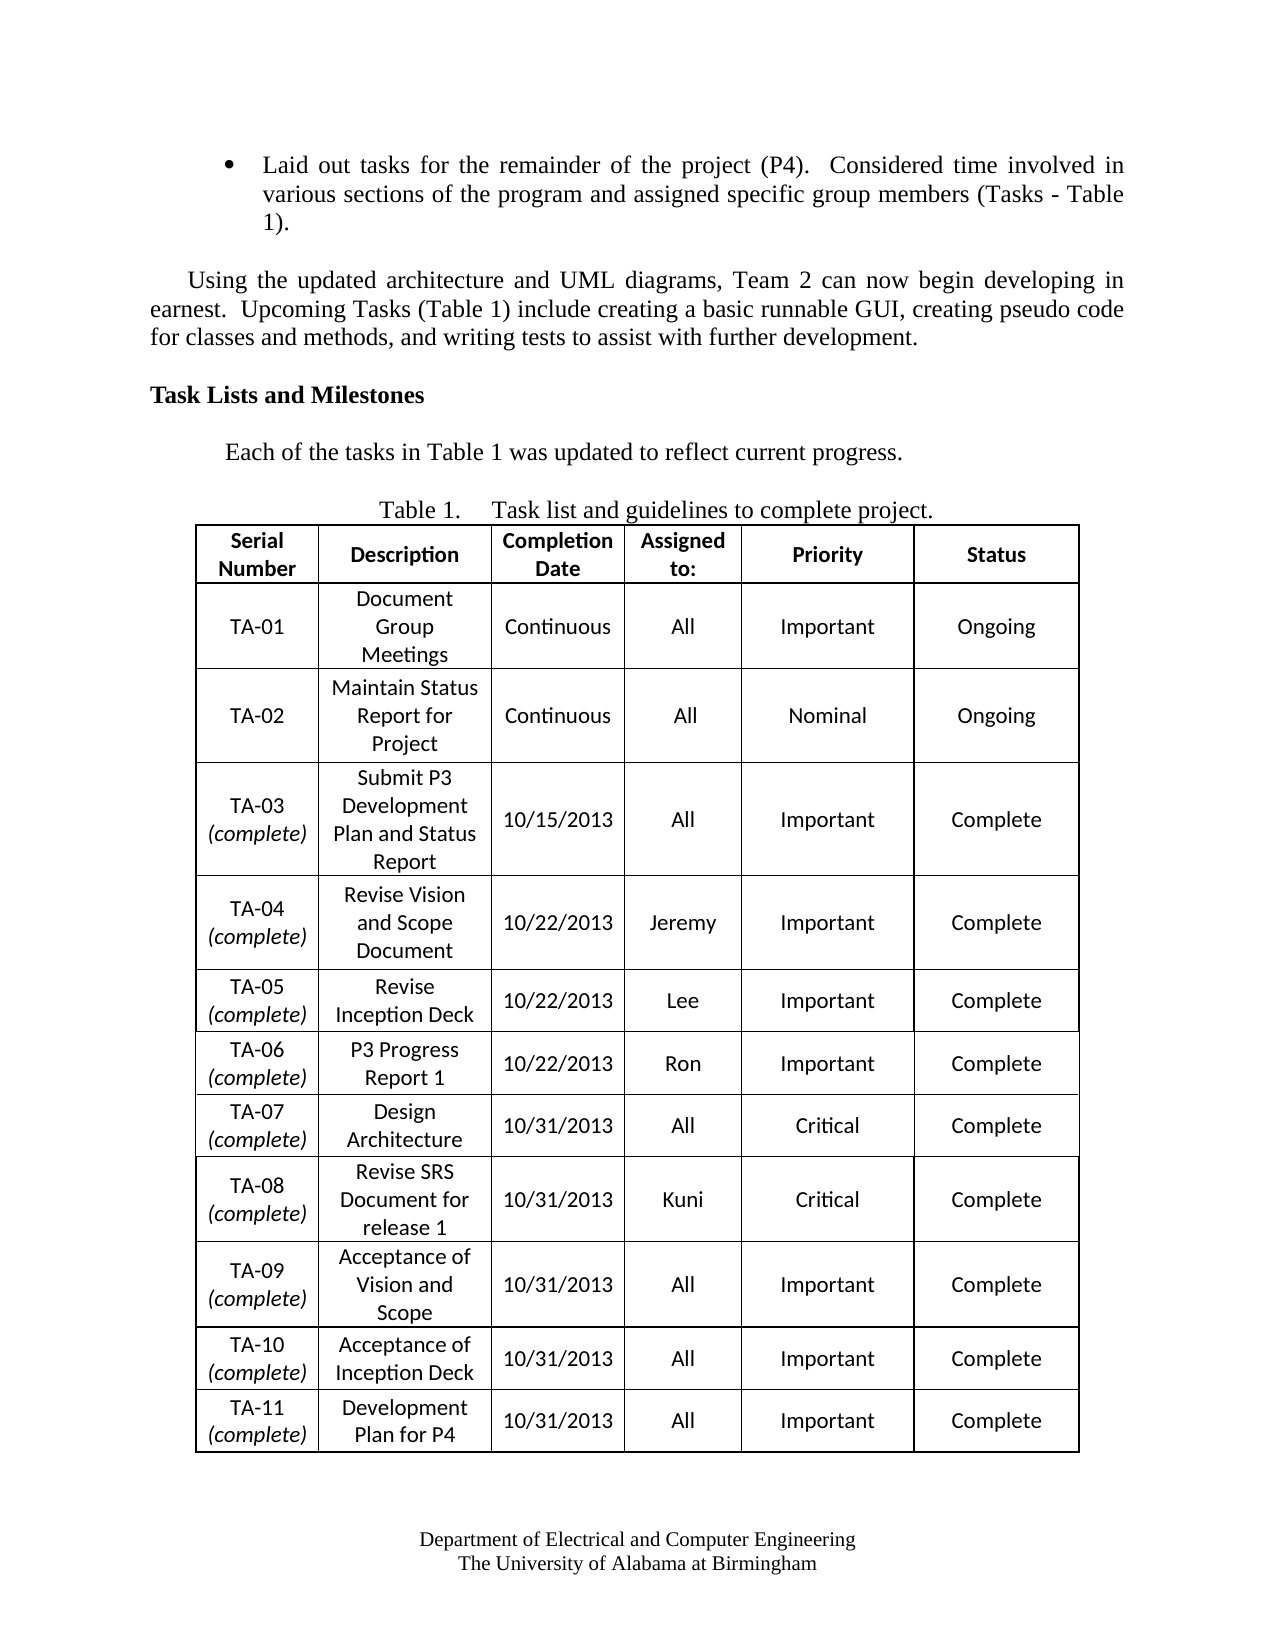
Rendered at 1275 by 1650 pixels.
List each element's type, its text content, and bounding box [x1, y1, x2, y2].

subtitle Task Lists and Milestones [150, 380, 1125, 409]
table_header Priority [742, 526, 913, 582]
table_cell Complete [915, 1242, 1078, 1326]
table_cell P3 Progress Report 1 [319, 1032, 491, 1094]
table_cell 10/15/2013 [492, 763, 624, 875]
table_cell TA-09 (complete) [197, 1242, 318, 1326]
table_cell TA-03 (complete) [197, 763, 318, 875]
table_cell Document Group Meetings [319, 584, 491, 668]
table_cell Nominal [742, 669, 913, 762]
table_header Assigned to: [625, 526, 741, 582]
table_cell Acceptance of Vision and Scope [319, 1242, 491, 1326]
table_cell Jeremy [625, 876, 741, 969]
table_cell Important [742, 970, 913, 1031]
table_cell Critical [742, 1095, 914, 1156]
table_cell All [625, 1328, 741, 1389]
table_cell Important [742, 1390, 913, 1451]
table_cell All [625, 584, 741, 668]
table_cell TA-10 (complete) [197, 1328, 318, 1389]
table_cell Important [742, 584, 913, 668]
table_cell 10/31/2013 [492, 1242, 624, 1326]
table_cell Submit P3 Development Plan and Status Report [319, 763, 491, 875]
table_cell 10/22/2013 [492, 1032, 624, 1094]
table_cell Critical [742, 1157, 913, 1241]
table_cell Ongoing [915, 669, 1078, 762]
table_cell Lee [625, 970, 741, 1031]
table_header Serial Number [197, 526, 318, 582]
table_cell 10/31/2013 [492, 1390, 624, 1451]
text Each of the tasks in Table 1 was updated to reflect current progress. [150, 437, 1125, 466]
table_cell 10/31/2013 [492, 1328, 624, 1389]
table_cell Design Architecture [319, 1095, 491, 1156]
table_cell Complete [915, 1328, 1078, 1389]
table_cell 10/22/2013 [492, 876, 624, 969]
table_cell All [625, 763, 741, 875]
table_cell Important [742, 1242, 913, 1326]
table_cell Complete [915, 1157, 1078, 1241]
table_cell Continuous [492, 584, 624, 668]
table_cell TA-04 (complete) [197, 876, 318, 969]
table_cell 10/31/2013 [492, 1095, 624, 1156]
table_cell TA-11 (complete) [197, 1390, 318, 1451]
table_cell TA-01 [197, 584, 318, 668]
table_cell Kuni [625, 1157, 741, 1241]
table_cell TA-05 (complete) [197, 970, 318, 1031]
table_cell TA-06 (complete) [196, 1032, 318, 1094]
text Table 1. Task list and guidelines to complete project. [150, 495, 1125, 524]
table_cell Important [742, 1032, 914, 1094]
table_cell Complete [915, 1390, 1078, 1451]
table_cell All [625, 669, 741, 762]
table_cell Maintain Status Report for Project [319, 669, 491, 762]
table_cell All [625, 1095, 741, 1156]
text Using the updated architecture and UML diagrams, Team 2 can now begin developing in earnest. Upcoming Tasks (Table 1) include creating a basic runnable GUI, creating pseudo code for classes and methods, and writing tests to assist with further development. [150, 265, 1125, 351]
table_cell Important [742, 1328, 913, 1389]
table_cell Complete [915, 763, 1078, 875]
table_cell Continuous [492, 669, 624, 762]
table_cell Important [742, 763, 913, 875]
table_cell Ron [625, 1032, 741, 1094]
table_cell Revise SRS Document for release 1 [319, 1157, 491, 1241]
table_cell Complete [915, 1032, 1079, 1094]
table_cell Ongoing [915, 584, 1078, 668]
table_cell TA-02 [197, 669, 318, 762]
table_cell Important [742, 876, 913, 969]
table_cell All [625, 1242, 741, 1326]
table_header Description [319, 526, 491, 582]
table_cell Complete [915, 876, 1078, 969]
table_cell 10/31/2013 [492, 1157, 624, 1241]
table_cell Acceptance of Inception Deck [319, 1328, 491, 1389]
table_cell TA-08 (complete) [197, 1157, 318, 1241]
table_cell Revise Vision and Scope Document [319, 876, 491, 969]
table_cell Revise Inception Deck [319, 970, 491, 1031]
table_cell All [625, 1390, 741, 1451]
list Laid out tasks for the remainder of the project (P4). Considered time involved in various sections of the program and assigned specific group members (Tasks - Table 1). [225, 150, 1125, 236]
table_cell Development Plan for P4 [319, 1390, 491, 1451]
table_cell Complete [915, 970, 1078, 1031]
table_cell 10/22/2013 [492, 970, 624, 1031]
table_cell Complete [915, 1094, 1079, 1156]
table_header Completion Date [492, 526, 624, 582]
table_header Status [915, 526, 1078, 582]
table_cell TA-07 (complete) [196, 1094, 318, 1156]
